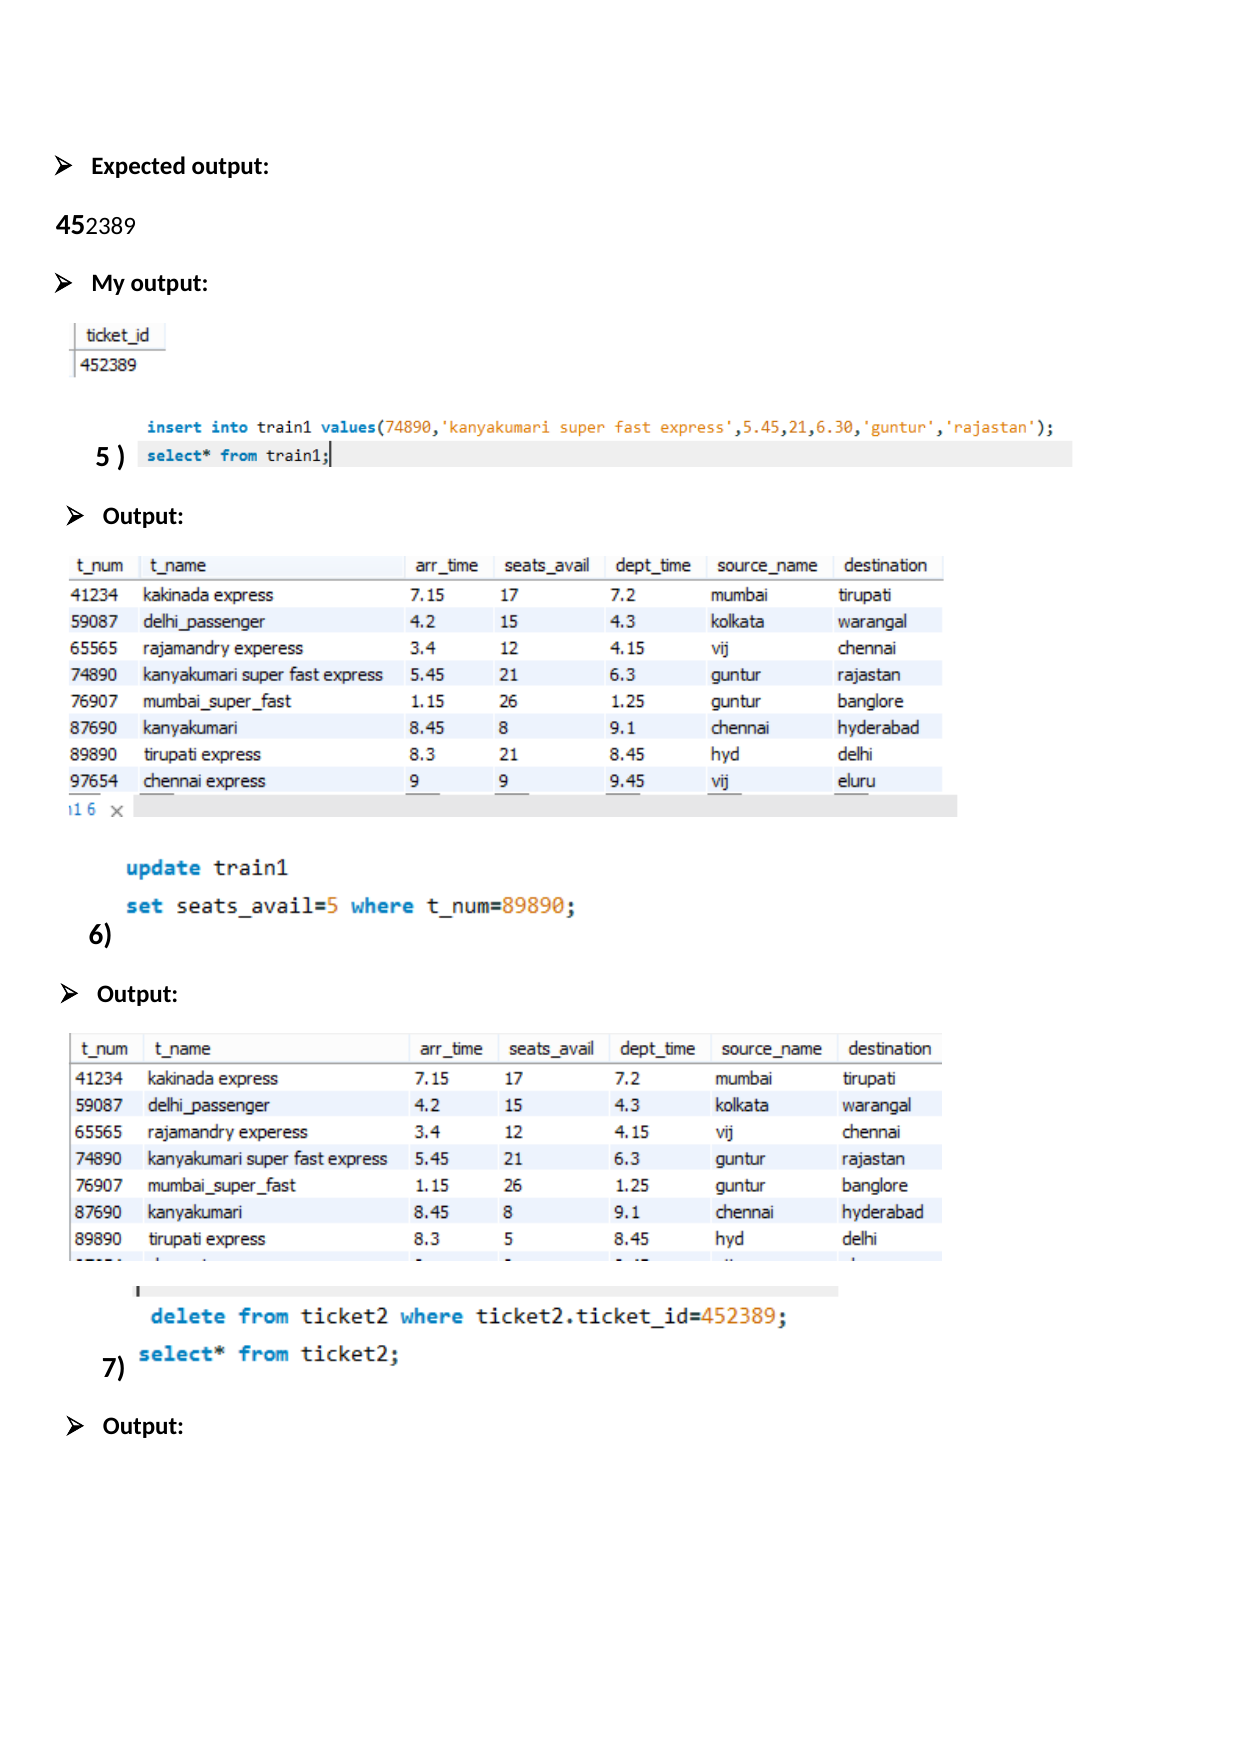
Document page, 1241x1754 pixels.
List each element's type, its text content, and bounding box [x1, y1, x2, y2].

picture [132, 1286, 839, 1377]
list Expected output: [53, 150, 1090, 181]
list My output: [53, 268, 1090, 298]
picture [68, 323, 204, 390]
picture [118, 842, 615, 945]
picture [68, 556, 958, 817]
picture [68, 1033, 942, 1261]
list Output: [65, 1410, 1090, 1441]
list Output: [59, 978, 1090, 1008]
picture [132, 416, 1073, 467]
list Output: [65, 500, 1090, 531]
text 452389 [56, 206, 1090, 241]
